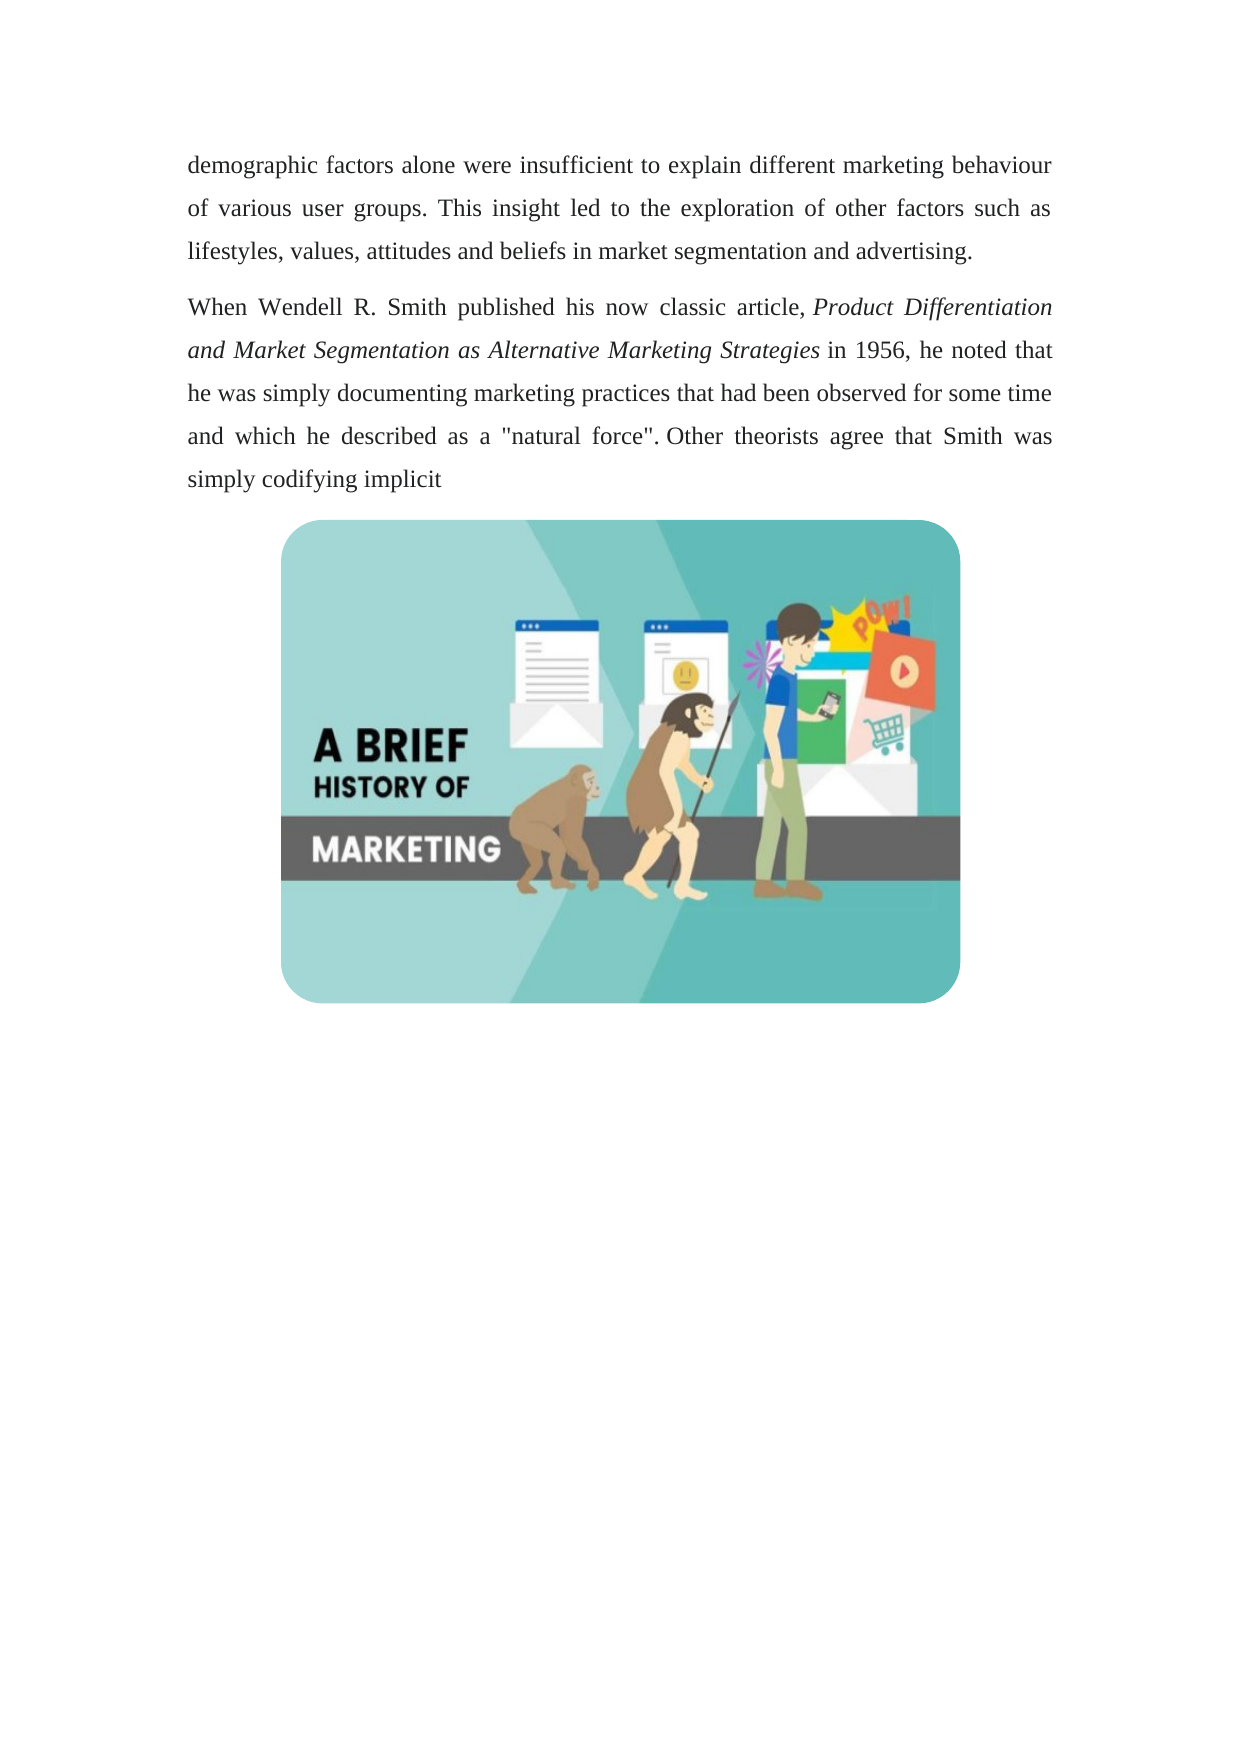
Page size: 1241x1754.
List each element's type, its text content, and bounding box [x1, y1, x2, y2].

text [187, 150, 1053, 265]
picture [281, 519, 961, 1004]
text When Wendell R. Smith published his now classic article, Product Differentiation and Market Segmentation as Alternative Marketing Strategies in 1956, he noted that he was simply documenting marketing practices that had been observed for some time and which he described as a "natural force". Other theorists agree that Smith was simply codifying implicit [187, 292, 1053, 493]
